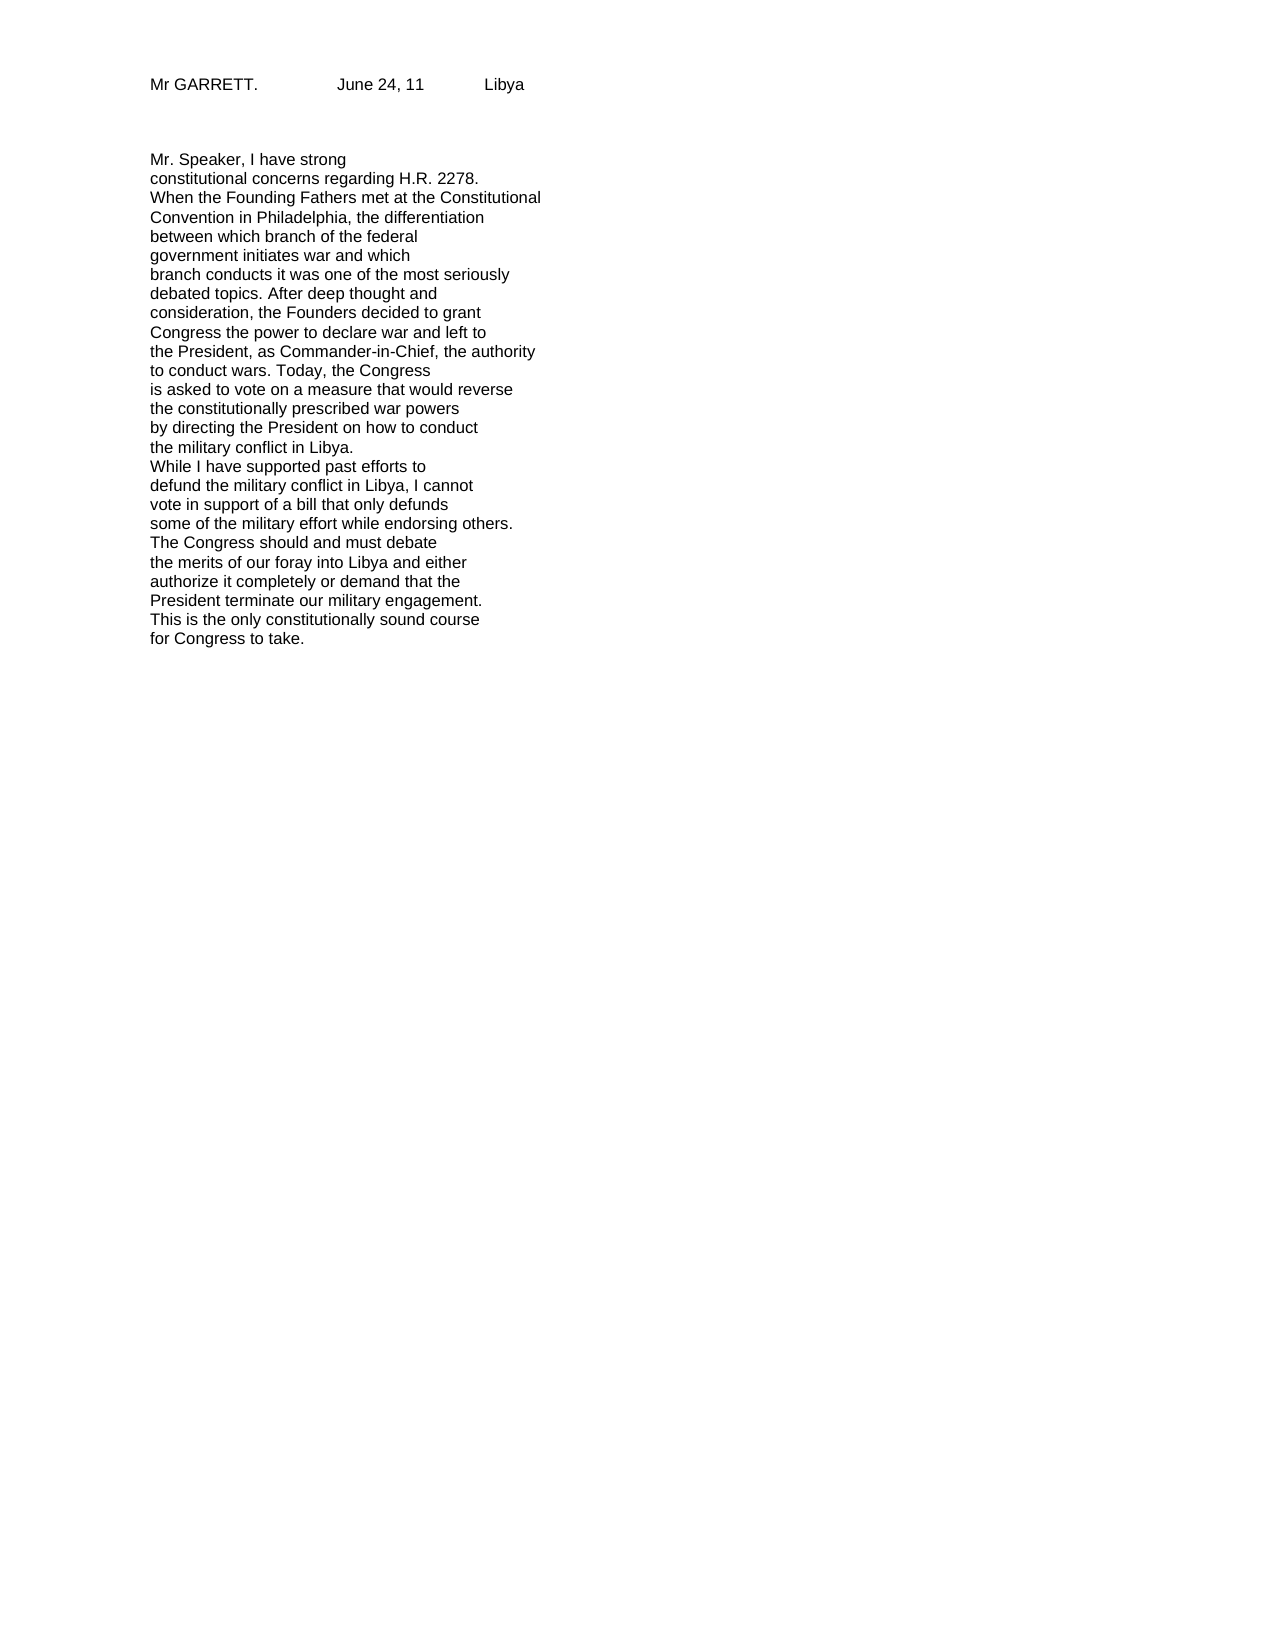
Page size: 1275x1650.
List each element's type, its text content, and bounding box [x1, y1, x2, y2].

text the merits of our foray into Libya and either [150, 552, 1125, 572]
text Mr. Speaker, I have strong [150, 150, 1125, 169]
text authorize it completely or demand that the [150, 572, 1125, 591]
text some of the military effort while endorsing others. [150, 514, 1125, 533]
text While I have supported past efforts to [150, 457, 1125, 476]
text is asked to vote on a measure that would reverse [150, 380, 1125, 399]
text The Congress should and must debate [150, 533, 1125, 552]
text consideration, the Founders decided to grant [150, 303, 1125, 322]
text defund the military conflict in Libya, I cannot [150, 476, 1125, 495]
text debated topics. After deep thought and [150, 284, 1125, 303]
text When the Founding Fathers met at the Constitutional [150, 188, 1125, 207]
text the President, as Commander-in-Chief, the authority [150, 342, 1125, 361]
text This is the only constitutionally sound course [150, 610, 1125, 629]
text President terminate our military engagement. [150, 591, 1125, 610]
text Convention in Philadelphia, the differentiation [150, 207, 1125, 227]
text the constitutionally prescribed war powers [150, 399, 1125, 418]
text vote in support of a bill that only defunds [150, 495, 1125, 514]
text branch conducts it was one of the most seriously [150, 265, 1125, 284]
text for Congress to take. [150, 629, 1125, 648]
text Congress the power to declare war and left to [150, 322, 1125, 342]
text government initiates war and which [150, 246, 1125, 265]
text between which branch of the federal [150, 227, 1125, 246]
text to conduct wars. Today, the Congress [150, 361, 1125, 380]
text by directing the President on how to conduct [150, 418, 1125, 437]
text the military conflict in Libya. [150, 437, 1125, 457]
text constitutional concerns regarding H.R. 2278. [150, 169, 1125, 188]
